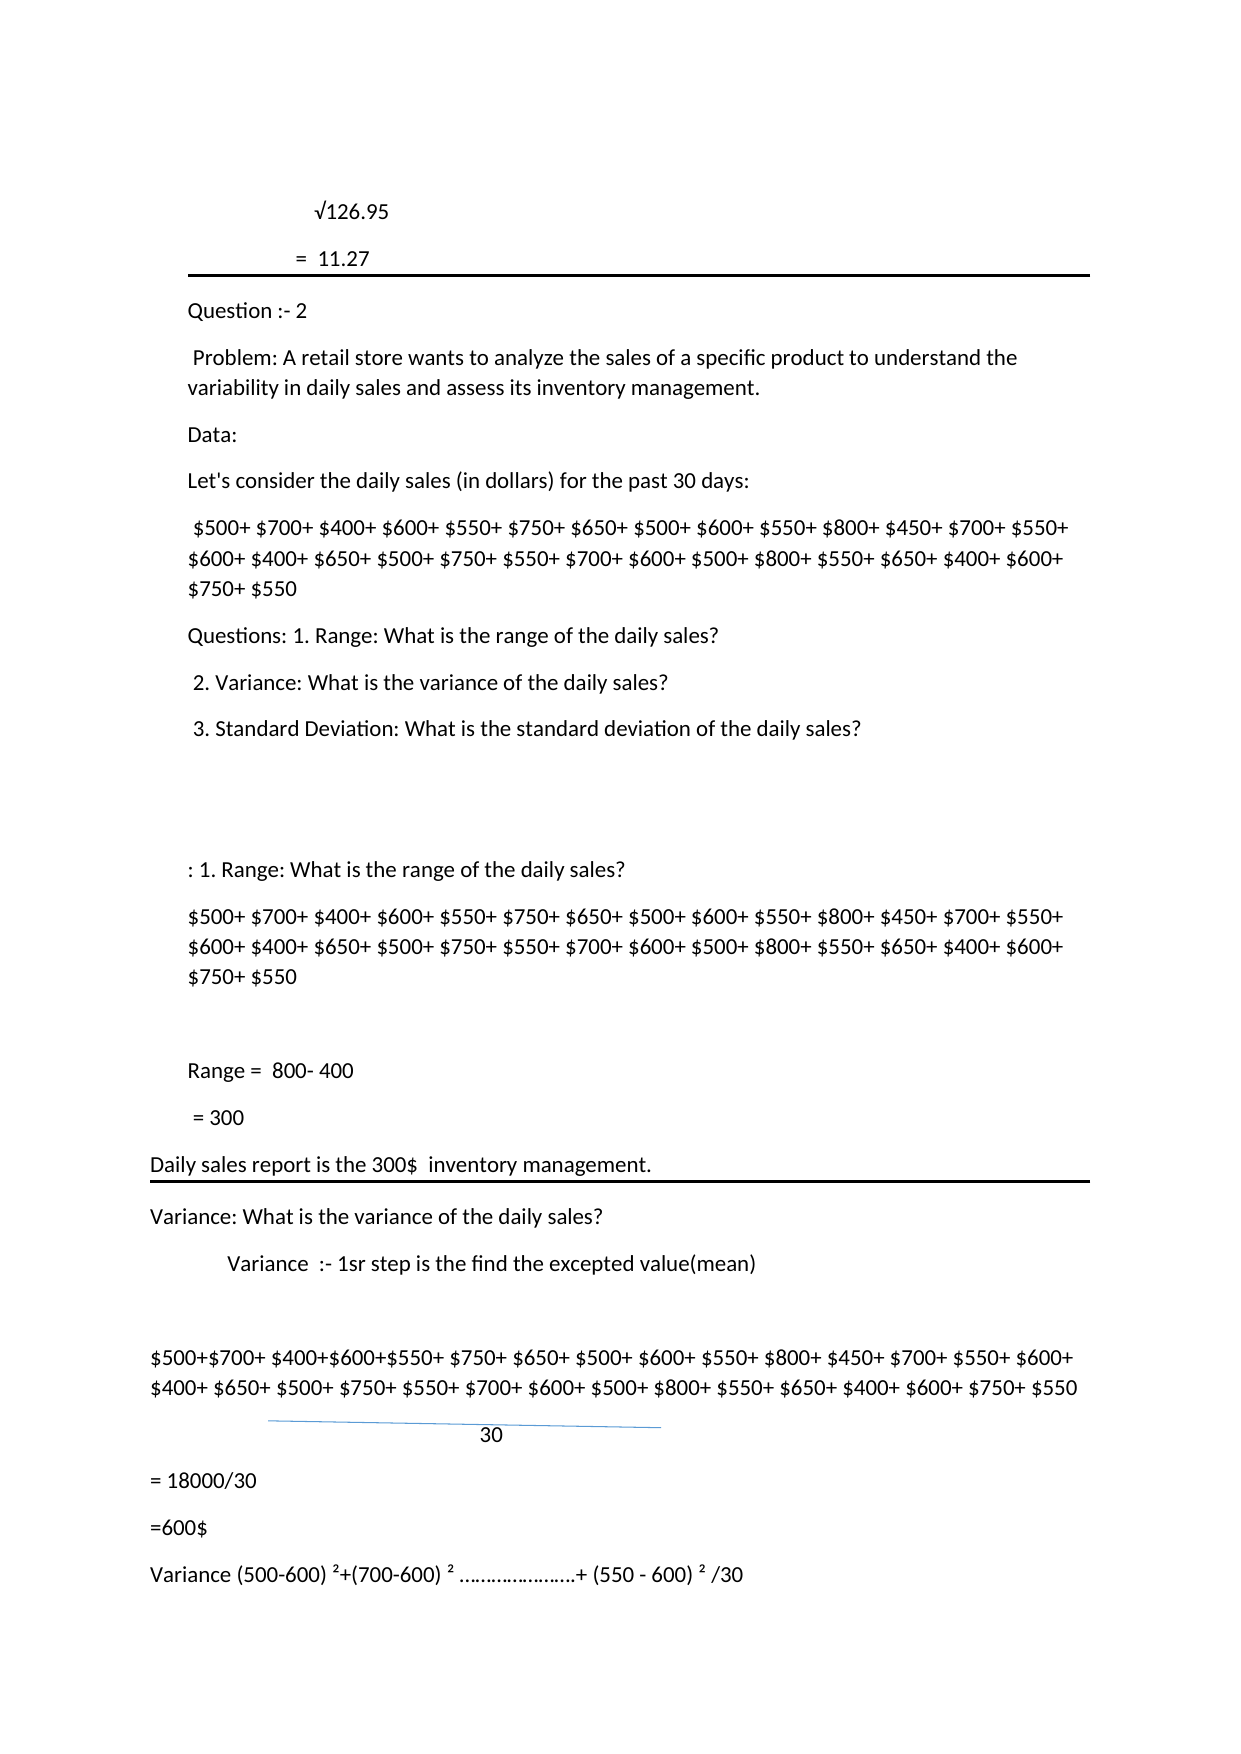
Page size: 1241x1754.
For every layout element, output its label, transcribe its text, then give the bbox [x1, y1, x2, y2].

text Variance (500-600) ²+(700-600) ² ………………….+ (550 - 600) ² /30 [150, 1560, 1090, 1588]
text : 1. Range: What is the range of the daily sales? [187, 855, 1090, 883]
text Let's consider the daily sales (in dollars) for the past 30 days: [187, 467, 1090, 495]
text 30 [150, 1420, 1090, 1448]
text = 18000/30 [150, 1467, 1090, 1495]
text Variance: What is the variance of the daily sales? [150, 1202, 1090, 1230]
text $500+$700+ $400+$600+$550+ $750+ $650+ $500+ $600+ $550+ $800+ $450+ $700+ $550+ $600+ $400+ $650+ $500+ $750+ $550+ $700+ $600+ $500+ $800+ $550+ $650+ $400+ $600+ $750+ $550 [150, 1343, 1090, 1401]
text Data: [187, 420, 1090, 448]
text Range = 800- 400 [187, 1056, 1090, 1084]
text 2. Variance: What is the variance of the daily sales? [187, 668, 1090, 696]
text Daily sales report is the 300$ inventory management. [150, 1150, 1090, 1180]
text =600$ [150, 1513, 1090, 1542]
text = 11.27 [187, 244, 1090, 277]
text = 300 [187, 1103, 1090, 1131]
text 3. Standard Deviation: What is the standard deviation of the daily sales? [187, 714, 1090, 743]
text Questions: 1. Range: What is the range of the daily sales? [187, 621, 1090, 649]
text $500+ $700+ $400+ $600+ $550+ $750+ $650+ $500+ $600+ $550+ $800+ $450+ $700+ $550+ $600+ $400+ $650+ $500+ $750+ $550+ $700+ $600+ $500+ $800+ $550+ $650+ $400+ $600+ $750+ $550 [187, 902, 1090, 991]
text √126.95 [187, 197, 1090, 225]
text $500+ $700+ $400+ $600+ $550+ $750+ $650+ $500+ $600+ $550+ $800+ $450+ $700+ $550+ $600+ $400+ $650+ $500+ $750+ $550+ $700+ $600+ $500+ $800+ $550+ $650+ $400+ $600+ $750+ $550 [187, 513, 1090, 602]
text Question :- 2 [187, 296, 1090, 324]
text Variance :- 1sr step is the find the excepted value(mean) [150, 1249, 1090, 1277]
text Problem: A retail store wants to analyze the sales of a specific product to understand the variability in daily sales and assess its inventory management. [187, 343, 1090, 401]
